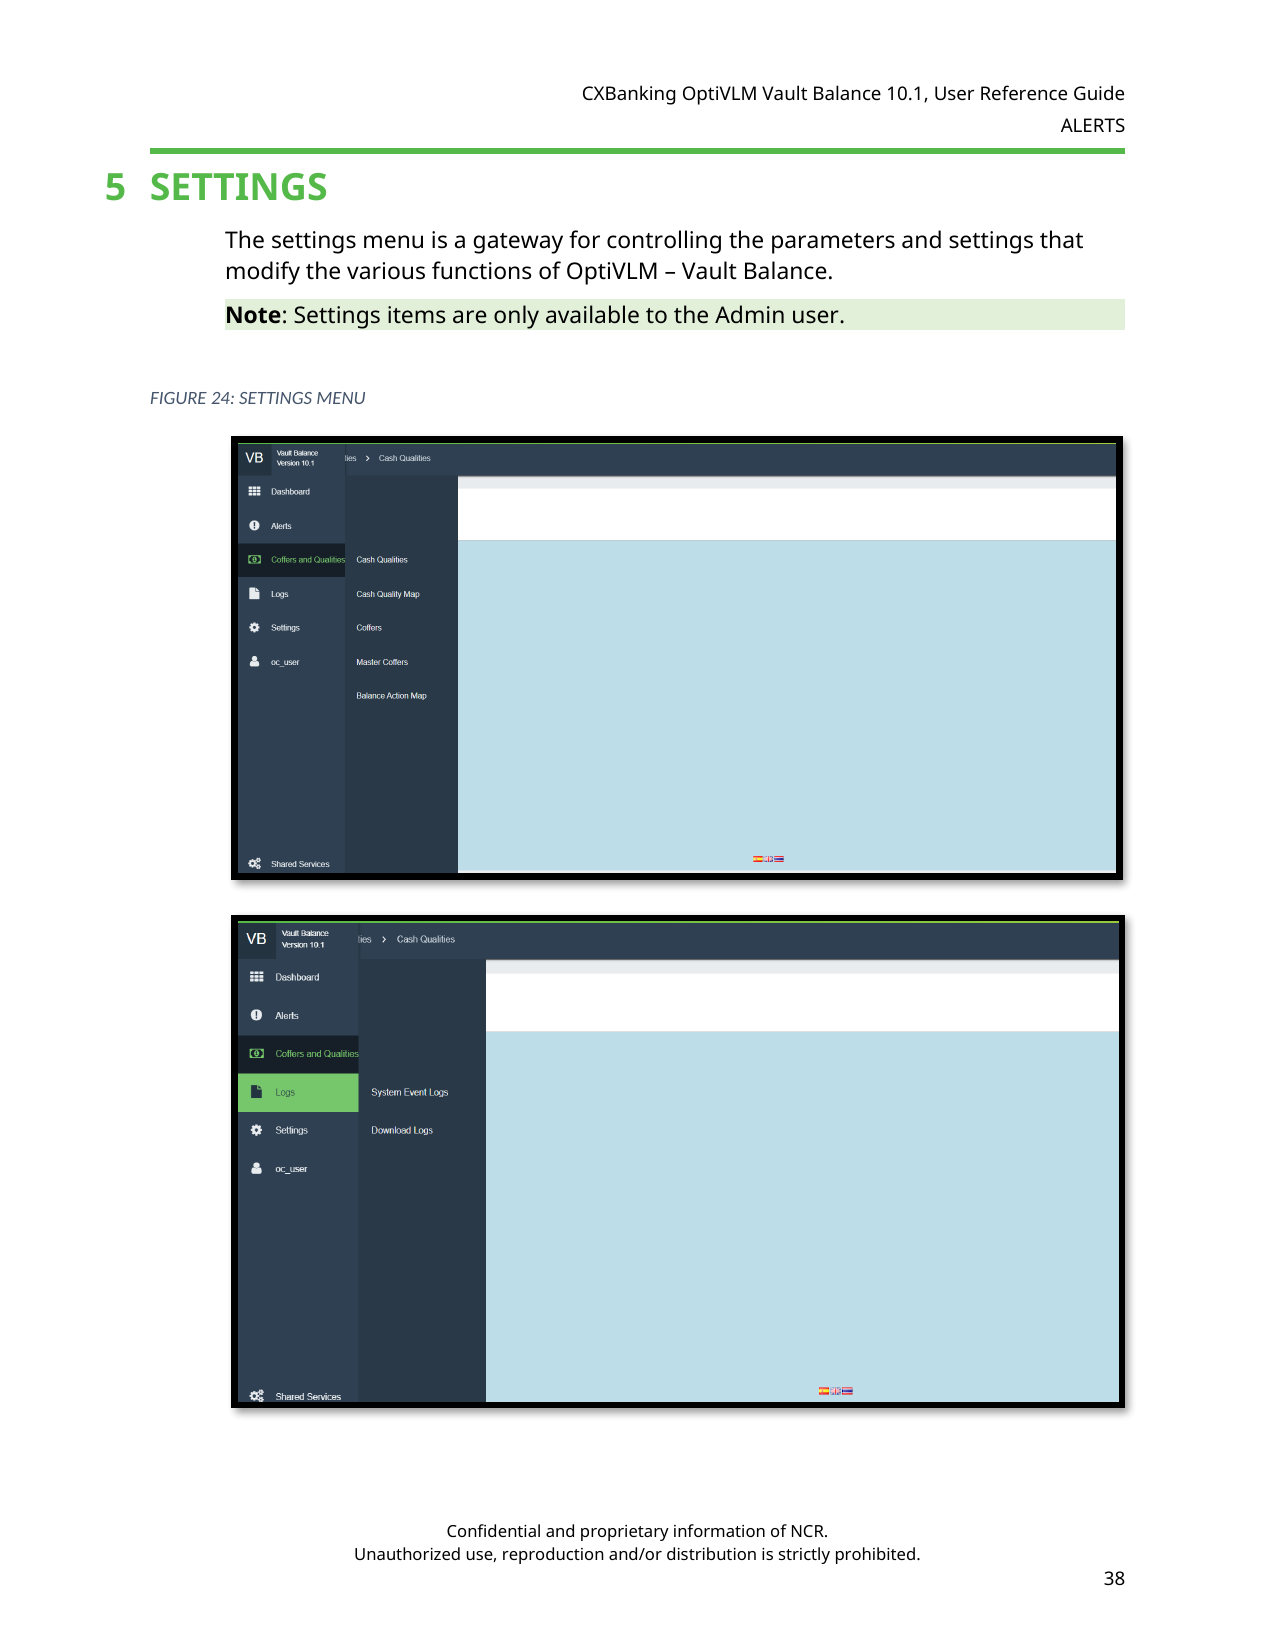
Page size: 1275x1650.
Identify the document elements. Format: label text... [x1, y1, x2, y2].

text Note: Settings items are only available to the Admin user. [225, 299, 1125, 330]
picture [238, 921, 1119, 1402]
picture [238, 443, 1116, 873]
subtitle SETTINGS [104, 160, 1125, 211]
text The settings menu is a gateway for controlling the parameters and settings that modify the various functions of OptiVLM – Vault Balance. [225, 224, 1125, 286]
